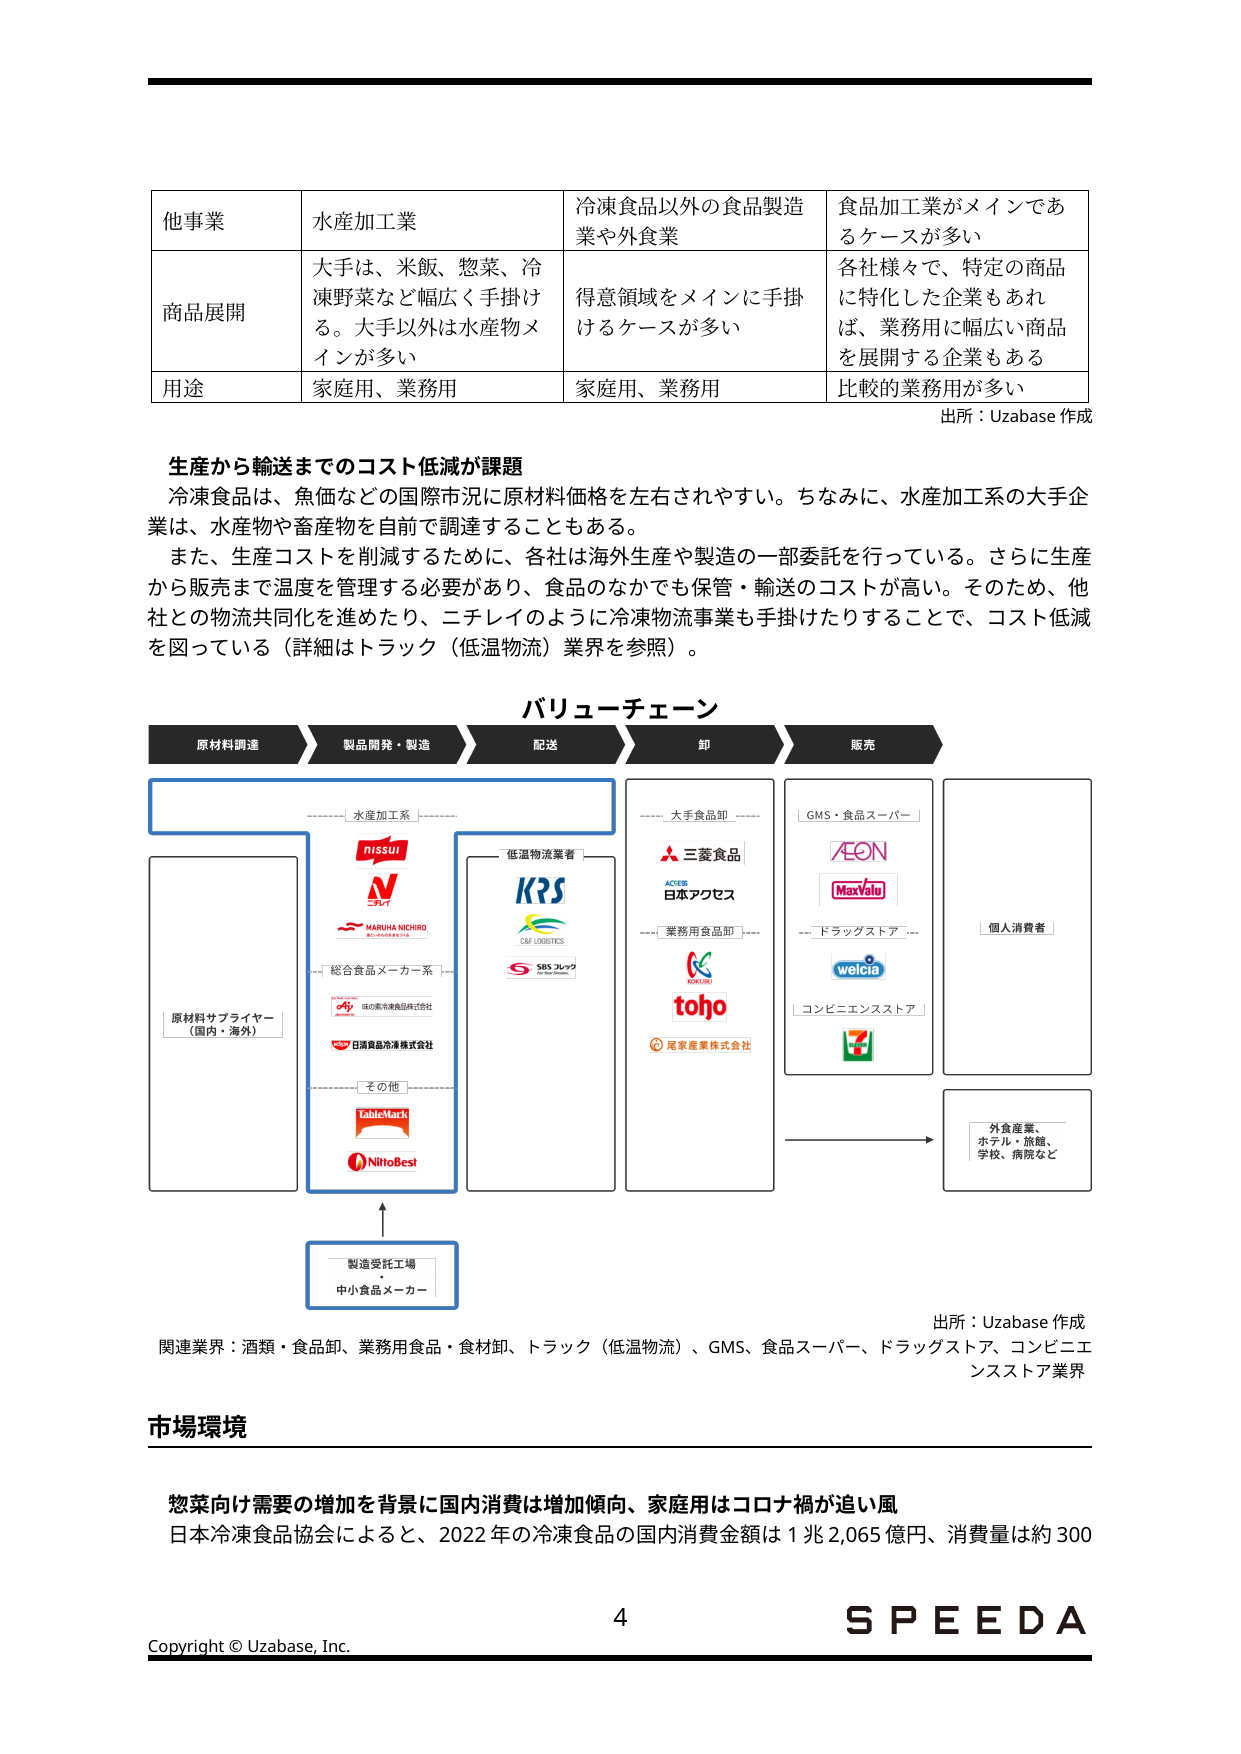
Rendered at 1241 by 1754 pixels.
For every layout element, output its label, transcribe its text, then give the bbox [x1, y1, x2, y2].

table_cell 冷凍食品以外の食品製造業や外食業 [564, 191, 826, 250]
text 冷凍食品は、魚価などの国際市況に原材料価格を左右されやすい。ちなみに、水産加工系の大手企業は、水産物や畜産物を自前で調達することもある。 [148, 480, 1092, 541]
table_cell 得意領域をメインに手掛けるケースが多い [564, 251, 826, 371]
table_cell 他事業 [152, 191, 301, 250]
text また、生産コストを削減するために、各社は海外生産や製造の一部委託を行っている。さらに生産から販売まで温度を管理する必要があり、食品のなかでも保管・輸送のコストが高い。そのため、他社との物流共同化を進めたり、ニチレイのように冷凍物流事業も手掛けたりすることで、コスト低減を図っている（詳細はトラック（低温物流）業界を参照）。 [148, 541, 1092, 661]
table_cell 家庭用、業務用 [302, 372, 563, 402]
text 関連業界：酒類・食品卸、業務用食品・食材卸、トラック（低温物流）、GMS、食品スーパー、ドラッグストア、コンビニエンスストア業界 [148, 1334, 1092, 1382]
table_cell 水産加工業 [302, 191, 563, 250]
table_cell 家庭用、業務用 [564, 372, 826, 402]
table_cell 各社様々で、特定の商品に特化した企業もあれば、業務用に幅広い商品を展開する企業もある [827, 251, 1088, 371]
picture [148, 725, 1092, 1310]
text 出所：Uzabase作成 [148, 403, 1092, 427]
text 生産から輸送までのコスト低減が課題 [148, 450, 1092, 480]
table_cell 大手は、米飯、惣菜、冷凍野菜など幅広く手掛ける。大手以外は水産物メインが多い [302, 251, 563, 371]
text 惣菜向け需要の増加を背景に国内消費は増加傾向、家庭用はコロナ禍が追い風 [148, 1488, 1092, 1519]
picture [847, 1606, 1086, 1634]
table_cell 用途 [152, 372, 301, 402]
table_cell 商品展開 [152, 251, 301, 371]
table_cell 比較的業務用が多い [827, 372, 1088, 402]
table_cell 食品加工業がメインであるケースが多い [827, 191, 1088, 250]
subtitle 市場環境 [148, 1407, 1092, 1446]
text バリューチェーン [148, 690, 1092, 725]
text 出所：Uzabase作成 [148, 1310, 1092, 1334]
